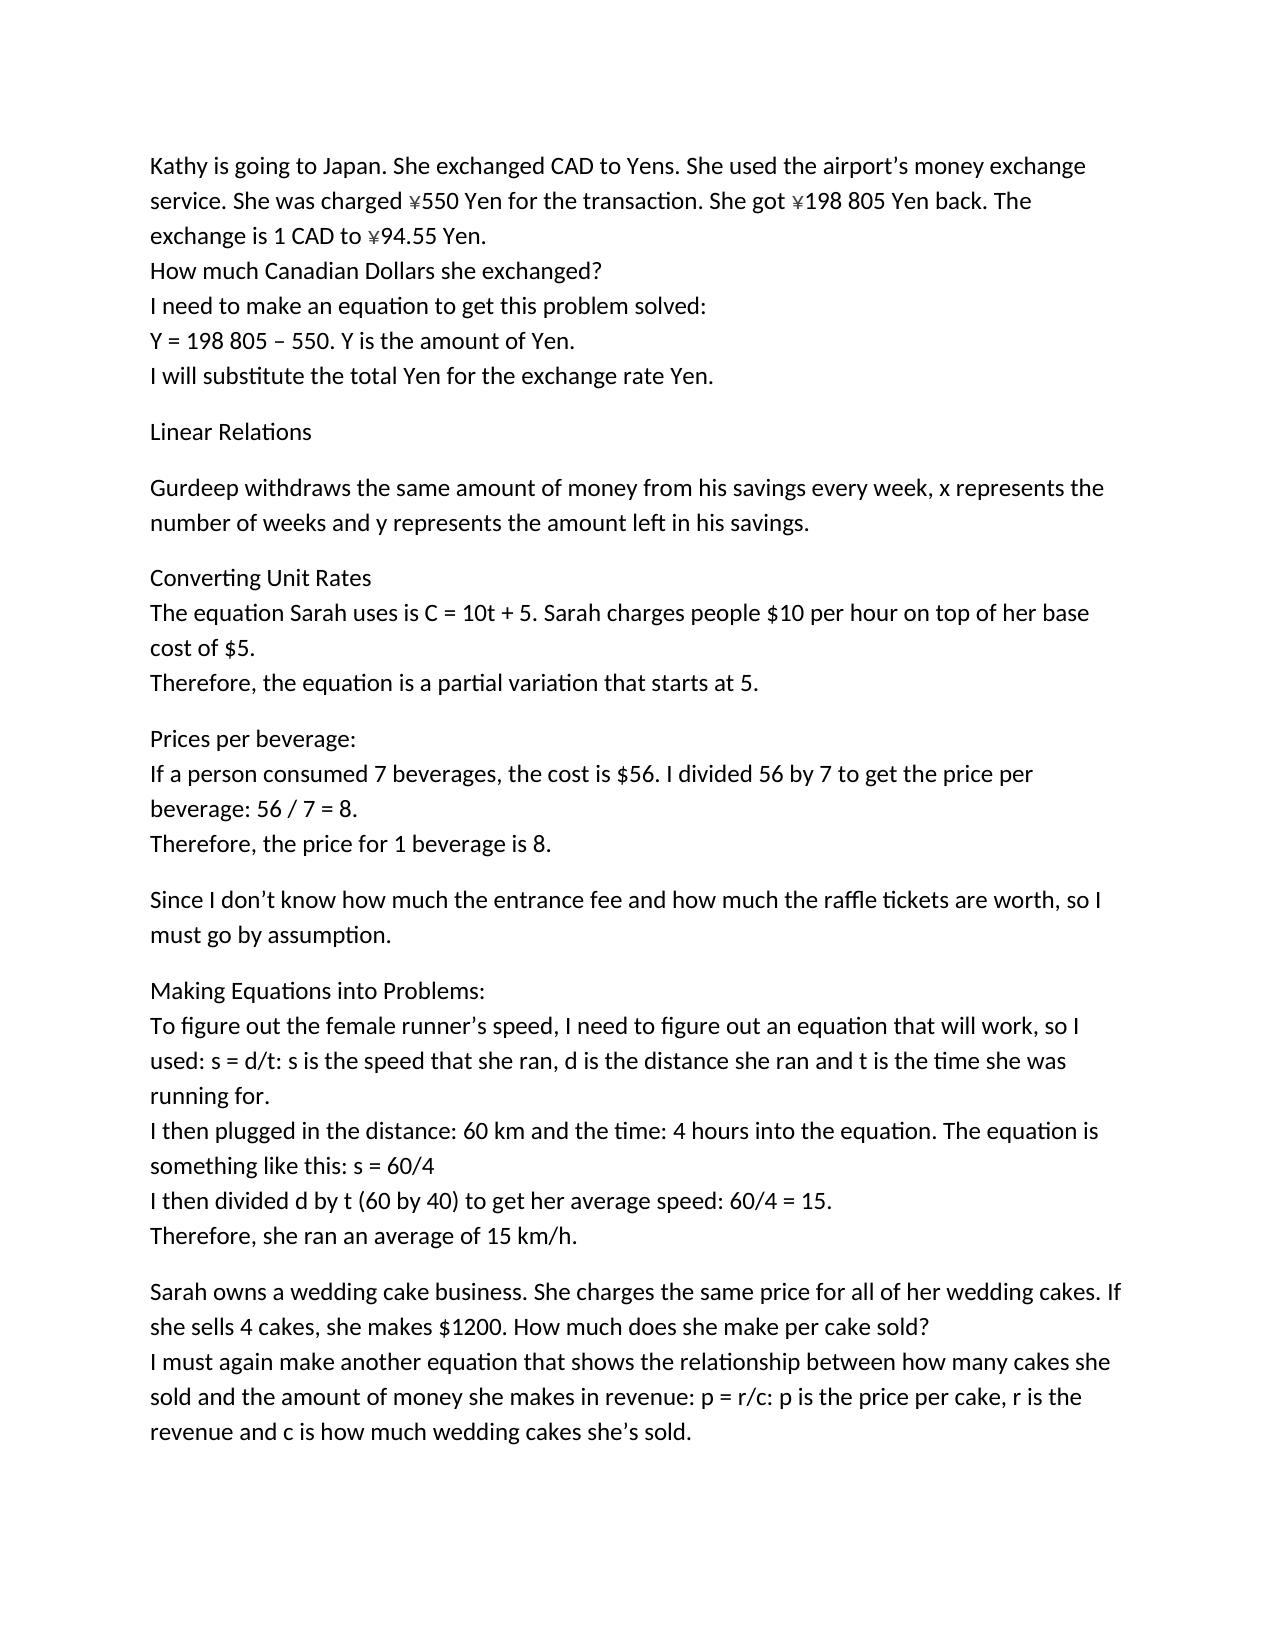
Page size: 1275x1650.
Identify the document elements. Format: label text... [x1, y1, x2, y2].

text Therefore, the equation is a partial variation that starts at 5. [150, 667, 1125, 698]
text If a person consumed 7 beverages, the cost is $56. I divided 56 by 7 to get the price per beverage: 56 / 7 = 8. [150, 758, 1125, 824]
text I must again make another equation that shows the relationship between how many cakes she sold and the amount of money she makes in revenue: p = r/c: p is the price per cake, r is the revenue and c is how much wedding cakes she’s sold. [150, 1346, 1125, 1446]
text Linear Relations [150, 416, 1125, 446]
text Converting Unit Rates [150, 562, 1125, 593]
text I will substitute the total Yen for the exchange rate Yen. [150, 360, 1125, 391]
text The equation Sarah uses is C = 10t + 5. Sarah charges people $10 per hour on top of her base cost of $5. [150, 597, 1125, 663]
text To figure out the female runner’s speed, I need to figure out an equation that will work, so I used: s = d/t: s is the speed that she ran, d is the distance she ran and t is the time she was running for. [150, 1010, 1125, 1111]
text Kathy is going to Japan. She exchanged CAD to Yens. She used the airport’s money exchange service. She was charged ¥550 Yen for the transaction. She got ¥198 805 Yen back. The exchange is 1 CAD to ¥94.55 Yen. [150, 150, 1125, 251]
text I then plugged in the distance: 60 km and the time: 4 hours into the equation. The equation is something like this: s = 60/4 [150, 1115, 1125, 1181]
text Therefore, she ran an average of 15 km/h. [150, 1220, 1125, 1251]
text How much Canadian Dollars she exchanged? [150, 255, 1125, 286]
text Sarah owns a wedding cake business. She charges the same price for all of her wedding cakes. If she sells 4 cakes, she makes $1200. How much does she make per cake sold? [150, 1276, 1125, 1341]
text I then divided d by t (60 by 40) to get her average speed: 60/4 = 15. [150, 1185, 1125, 1216]
text Prices per beverage: [150, 723, 1125, 754]
text Gurdeep withdraws the same amount of money from his savings every week, x represents the number of weeks and y represents the amount left in his savings. [150, 472, 1125, 537]
text I need to make an equation to get this problem solved: [150, 290, 1125, 321]
text Y = 198 805 – 550. Y is the amount of Yen. [150, 325, 1125, 356]
text Making Equations into Problems: [150, 975, 1125, 1006]
text Since I don’t know how much the entrance fee and how much the raffle tickets are worth, so I must go by assumption. [150, 884, 1125, 950]
text Therefore, the price for 1 beverage is 8. [150, 828, 1125, 859]
